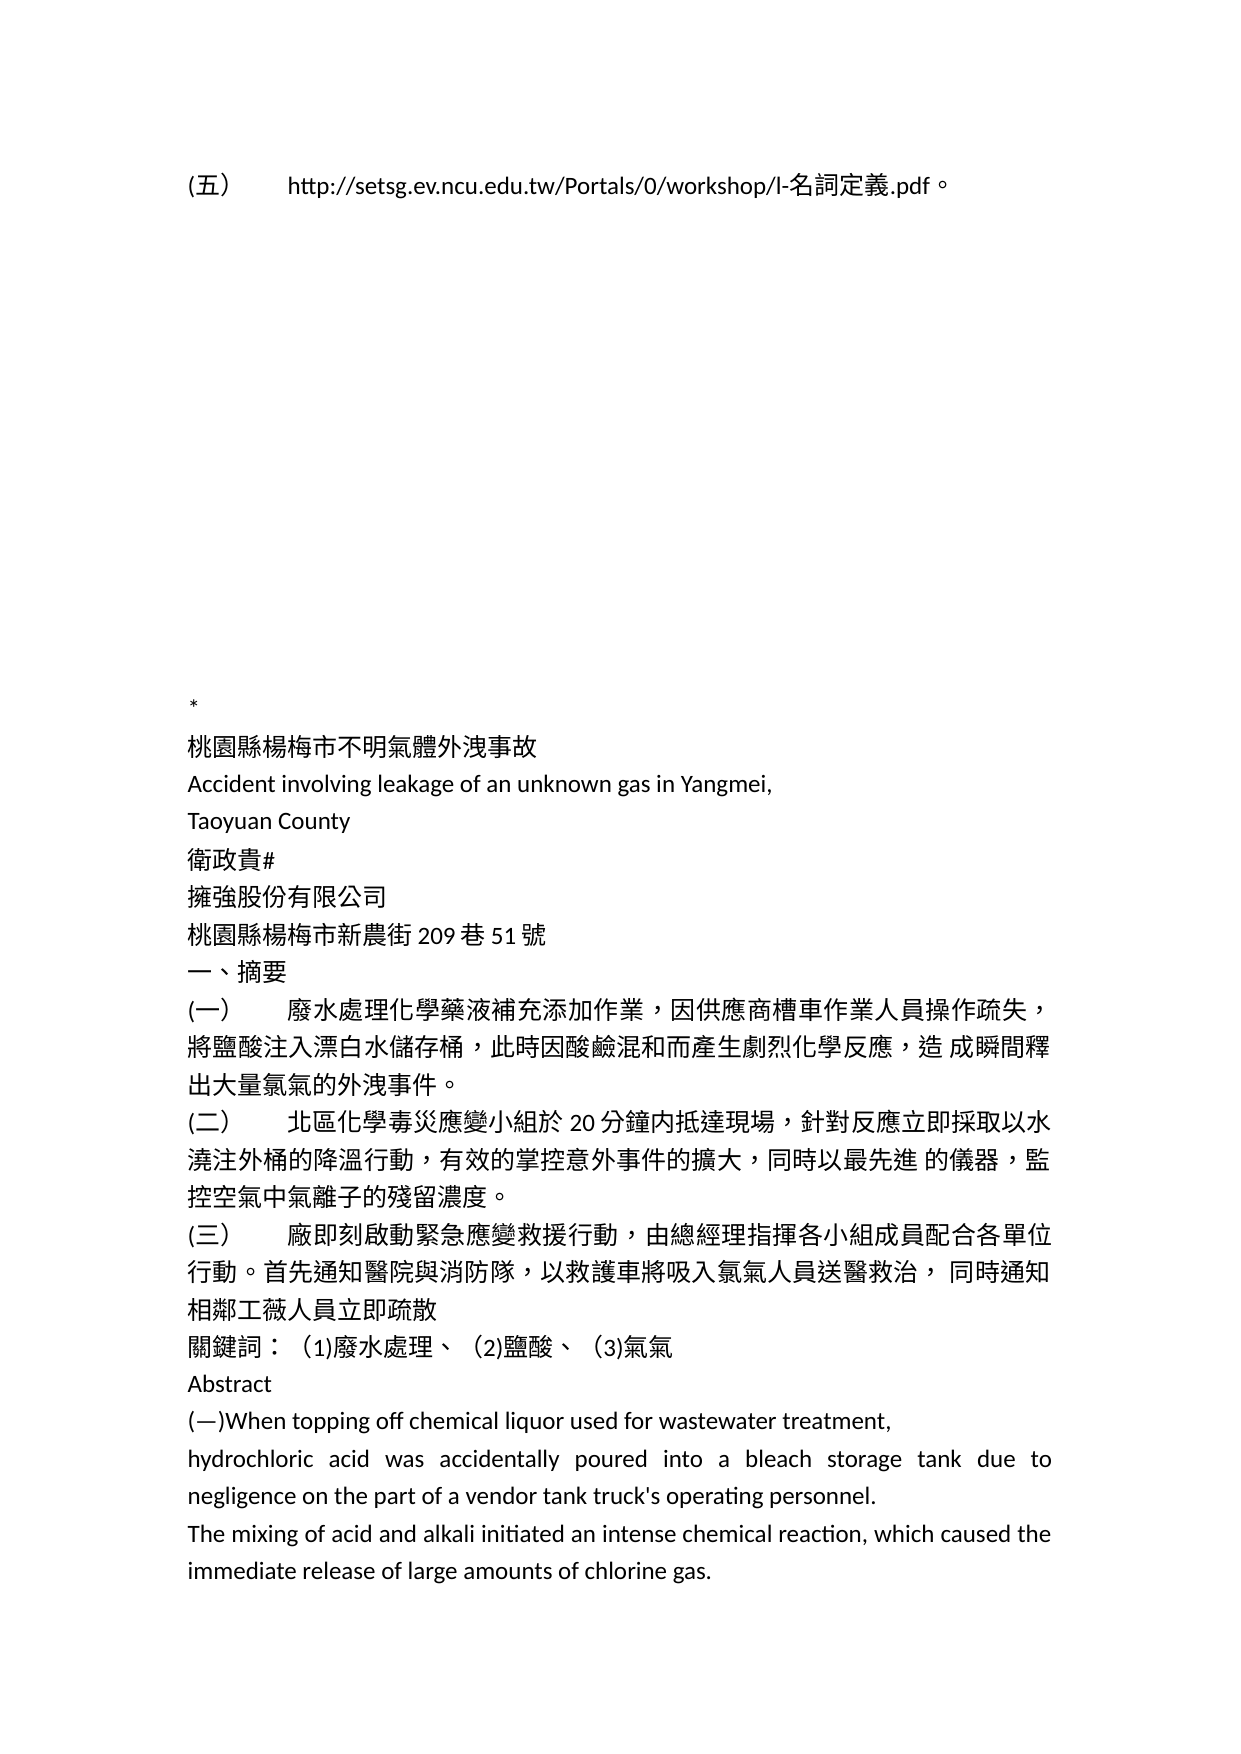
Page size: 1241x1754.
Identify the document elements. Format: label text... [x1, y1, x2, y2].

text 桃園縣楊梅市不明氣體外洩事故 [187, 727, 1053, 764]
text (—)When topping off chemical liquor used for wastewater treatment, [187, 1402, 1053, 1439]
text (二） 北區化學毒災應變小組於20分鐘内抵達現場，針對反應立即採取以水澆注外桶的降溫行動，有效的掌控意外事件的擴大，同時以最先進 的儀器，監控空氣中氣離子的殘留濃度。 [187, 1102, 1053, 1214]
text (一） 廢水處理化學藥液補充添加作業，因供應商槽車作業人員操作疏失， 將鹽酸注入漂白水儲存桶，此時因酸鹼混和而產生劇烈化學反應，造 成瞬間釋出大量氯氣的外洩事件。 [187, 989, 1053, 1102]
text 擁強股份有限公司 [187, 877, 1053, 914]
text 一、摘要 [187, 952, 1053, 989]
text 關鍵詞：（1)廢水處理、（2)鹽酸、（3)氣氣 [187, 1327, 1053, 1364]
text 衛政貴# [187, 839, 1053, 877]
text (五） http://setsg.ev.ncu.edu.tw/Portals/0/workshop/l-名詞定義.pdf。 [187, 164, 1053, 202]
text Accident involving leakage of an unknown gas in Yangmei, [187, 764, 1053, 802]
text The mixing of acid and alkali initiated an intense chemical reaction, which caused the immediate release of large amounts of chlorine gas. [187, 1514, 1053, 1589]
text 桃園縣楊梅市新農街209巷51號 [187, 914, 1053, 952]
text hydrochloric acid was accidentally poured into a bleach storage tank due to negligence on the part of a vendor tank truck's operating personnel. [187, 1439, 1053, 1514]
text Abstract [187, 1364, 1053, 1402]
text * [187, 689, 1053, 727]
text Taoyuan County [187, 802, 1053, 839]
text (三） 廠即刻啟動緊急應變救援行動，由總經理指揮各小組成員配合各單位 行動。首先通知醫院與消防隊，以救護車將吸入氯氣人員送醫救治， 同時通知相鄰工薇人員立即疏散 [187, 1214, 1053, 1327]
